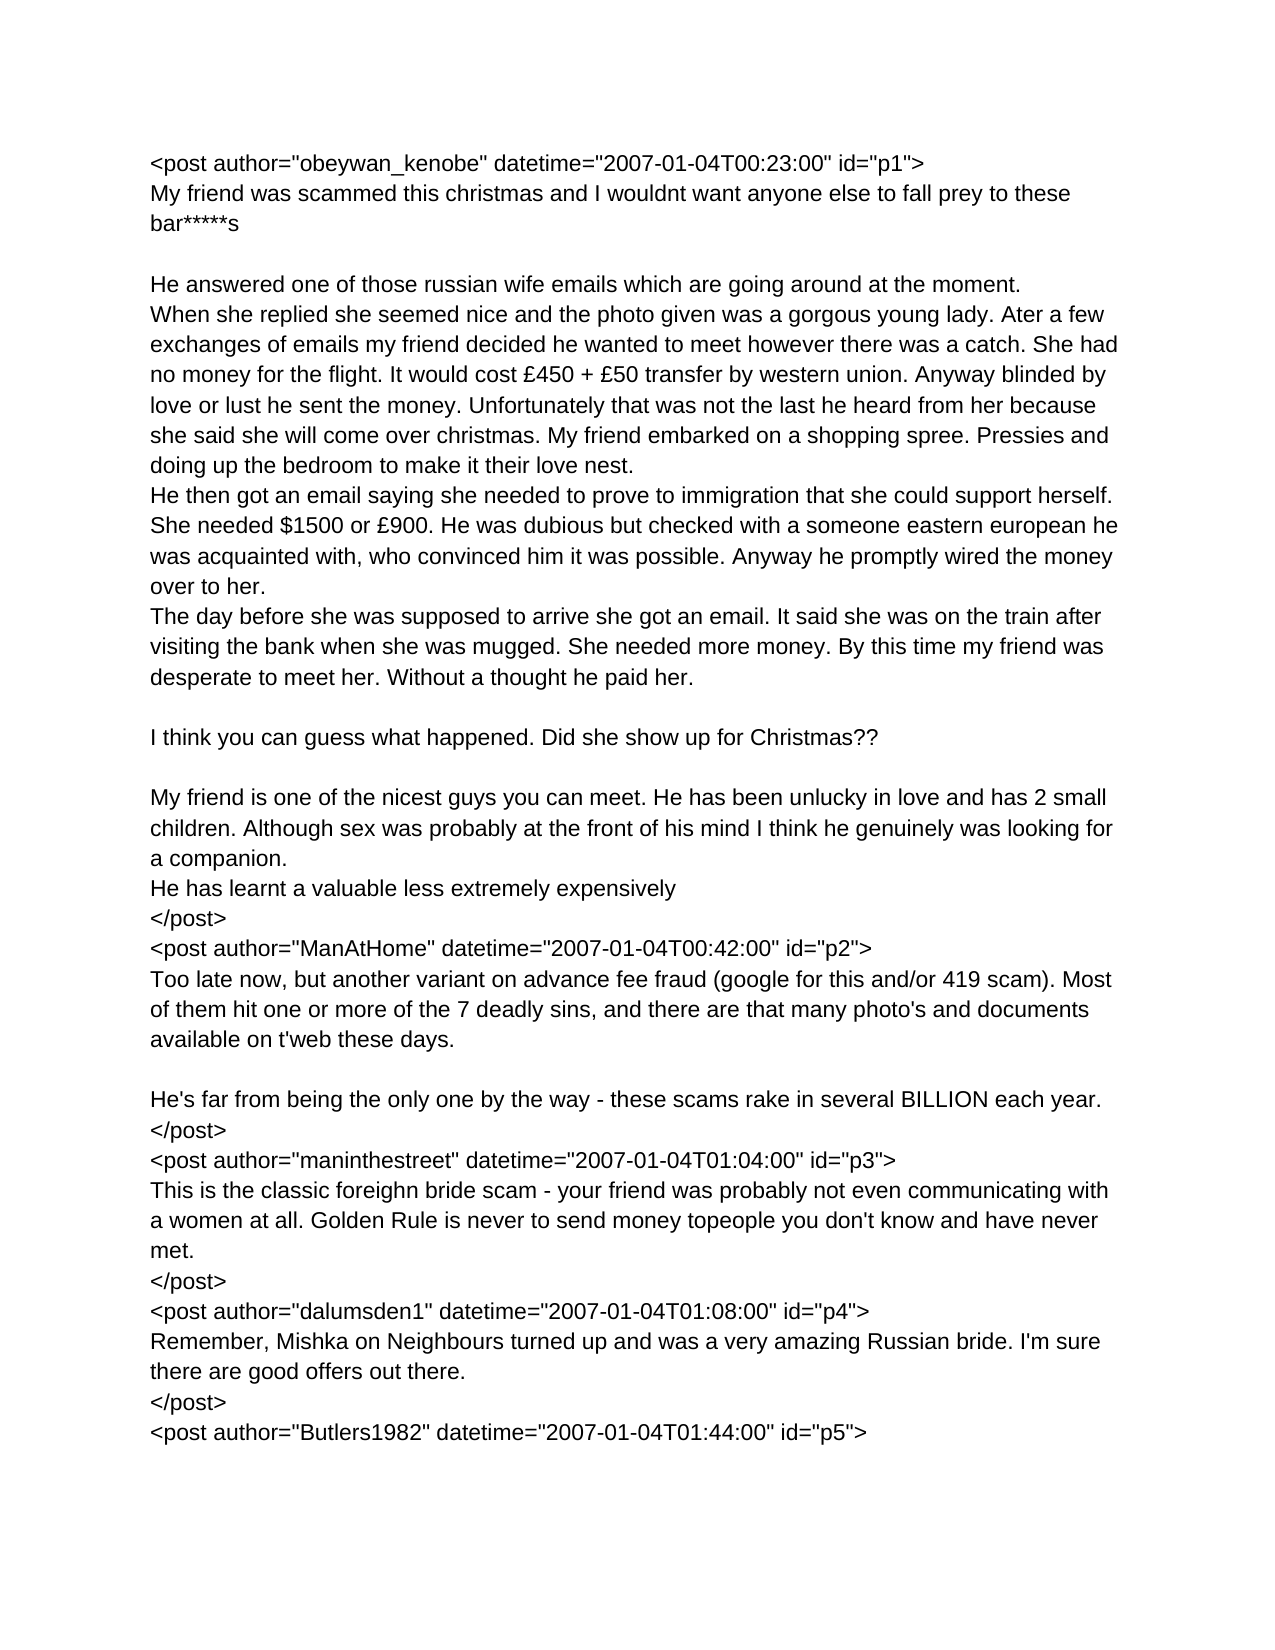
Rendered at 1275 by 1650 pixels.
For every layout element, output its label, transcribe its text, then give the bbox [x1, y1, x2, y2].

text He then got an email saying she needed to prove to immigration that she could support herself. She needed $1500 or £900. He was dubious but checked with a someone eastern european he was acquainted with, who convinced him it was possible. Anyway he promptly wired the money over to her. [150, 482, 1125, 599]
text </post> [150, 1268, 1125, 1294]
text This is the classic foreighn bride scam - your friend was probably not even communicating with a women at all. Golden Rule is never to send money topeople you don't know and have never met. [150, 1177, 1125, 1264]
text <post author="Butlers1982" datetime="2007-01-04T01:44:00" id="p5"> [150, 1419, 1125, 1445]
text <post author="ManAtHome" datetime="2007-01-04T00:42:00" id="p2"> [150, 935, 1125, 962]
text </post> [150, 905, 1125, 932]
text <post author="obeywan_kenobe" datetime="2007-01-04T00:23:00" id="p1"> [150, 150, 1125, 176]
text Too late now, but another variant on advance fee fraud (google for this and/or 419 scam). Most of them hit one or more of the 7 deadly sins, and there are that many photo's and documents available on t'web these days. [150, 966, 1125, 1052]
text The day before she was supposed to arrive she got an email. It said she was on the train after visiting the bank when she was mugged. She needed more money. By this time my friend was desperate to meet her. Without a thought he paid her. [150, 603, 1125, 690]
text He's far from being the only one by the way - these scams rake in several BILLION each year. [150, 1086, 1125, 1113]
text <post author="dalumsden1" datetime="2007-01-04T01:08:00" id="p4"> [150, 1298, 1125, 1324]
text He has learnt a valuable less extremely expensively [150, 875, 1125, 901]
text Remember, Mishka on Neighbours turned up and was a very amazing Russian bride. I'm sure there are good offers out there. [150, 1328, 1125, 1385]
text </post> [150, 1117, 1125, 1143]
text <post author="maninthestreet" datetime="2007-01-04T01:04:00" id="p3"> [150, 1147, 1125, 1173]
text I think you can guess what happened. Did she show up for Christmas?? [150, 724, 1125, 750]
text He answered one of those russian wife emails which are going around at the moment. [150, 271, 1125, 297]
text When she replied she seemed nice and the photo given was a gorgous young lady. Ater a few exchanges of emails my friend decided he wanted to meet however there was a catch. She had no money for the flight. It would cost £450 + £50 transfer by western union. Anyway blinded by love or lust he sent the money. Unfortunately that was not the last he heard from her because she said she will come over christmas. My friend embarked on a shopping spree. Pressies and doing up the bedroom to make it their love nest. [150, 301, 1125, 478]
text My friend is one of the nicest guys you can meet. He has been unlucky in love and has 2 small children. Although sex was probably at the front of his mind I think he genuinely was looking for a companion. [150, 784, 1125, 871]
text My friend was scammed this christmas and I wouldnt want anyone else to fall prey to these bar*****s [150, 180, 1125, 237]
text </post> [150, 1388, 1125, 1415]
